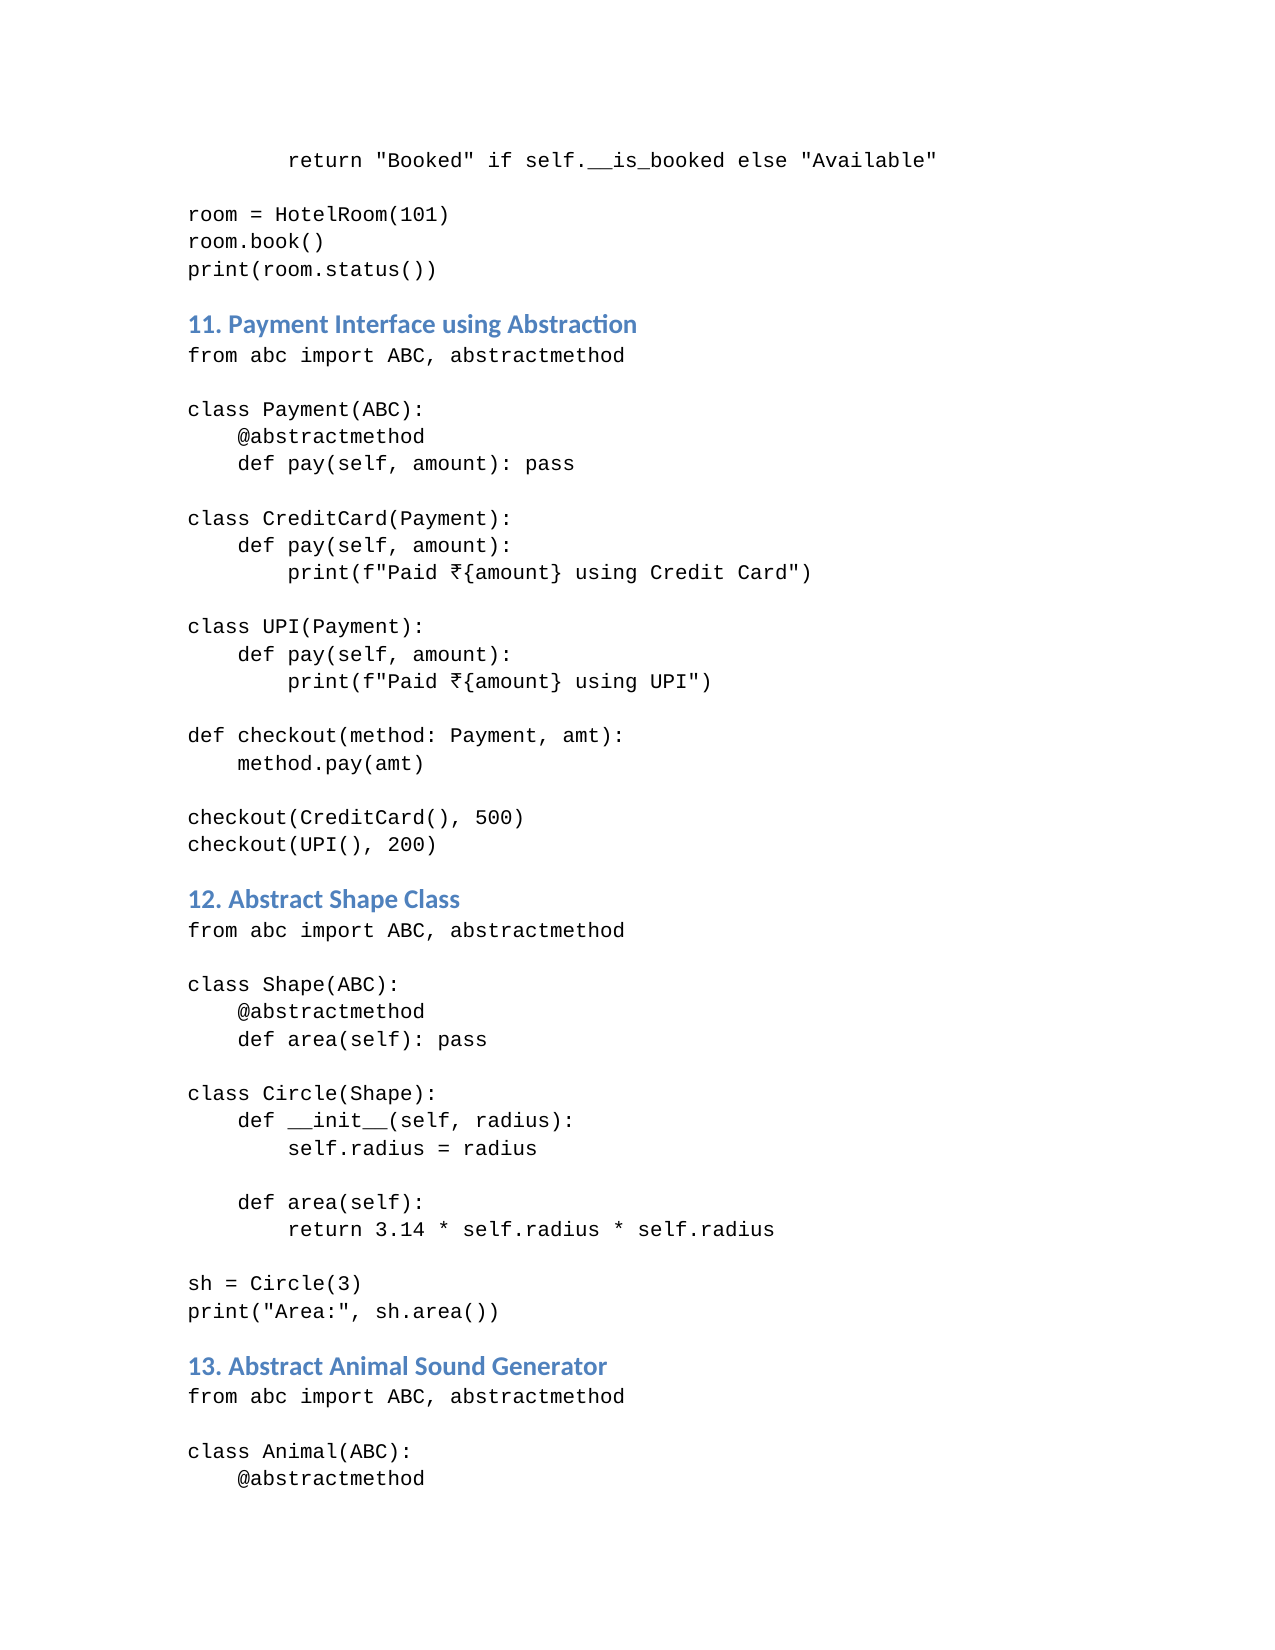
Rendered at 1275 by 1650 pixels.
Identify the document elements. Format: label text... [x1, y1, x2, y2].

subtitle 13. Abstract Animal Sound Generator [187, 1349, 1087, 1382]
text from abc import ABC, abstractmethod class Shape(ABC): @abstractmethod def area(self): pass class Circle(Shape): def __init__(self, radius): self.radius = radius def area(self): return 3.14 * self.radius * self.radius sh = Circle(3) print("Area:", sh.area()) [187, 920, 1087, 1324]
subtitle 11. Payment Interface using Abstraction [187, 307, 1087, 340]
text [187, 1387, 1087, 1492]
text from abc import ABC, abstractmethod class Payment(ABC): @abstractmethod def pay(self, amount): pass class CreditCard(Payment): def pay(self, amount): print(f"Paid ₹{amount} using Credit Card") class UPI(Payment): def pay(self, amount): print(f"Paid ₹{amount} using UPI") def checkout(method: Payment, amt): method.pay(amt) checkout(CreditCard(), 500) checkout(UPI(), 200) [187, 345, 1087, 858]
subtitle 12. Abstract Shape Class [187, 882, 1087, 915]
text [187, 150, 1087, 282]
